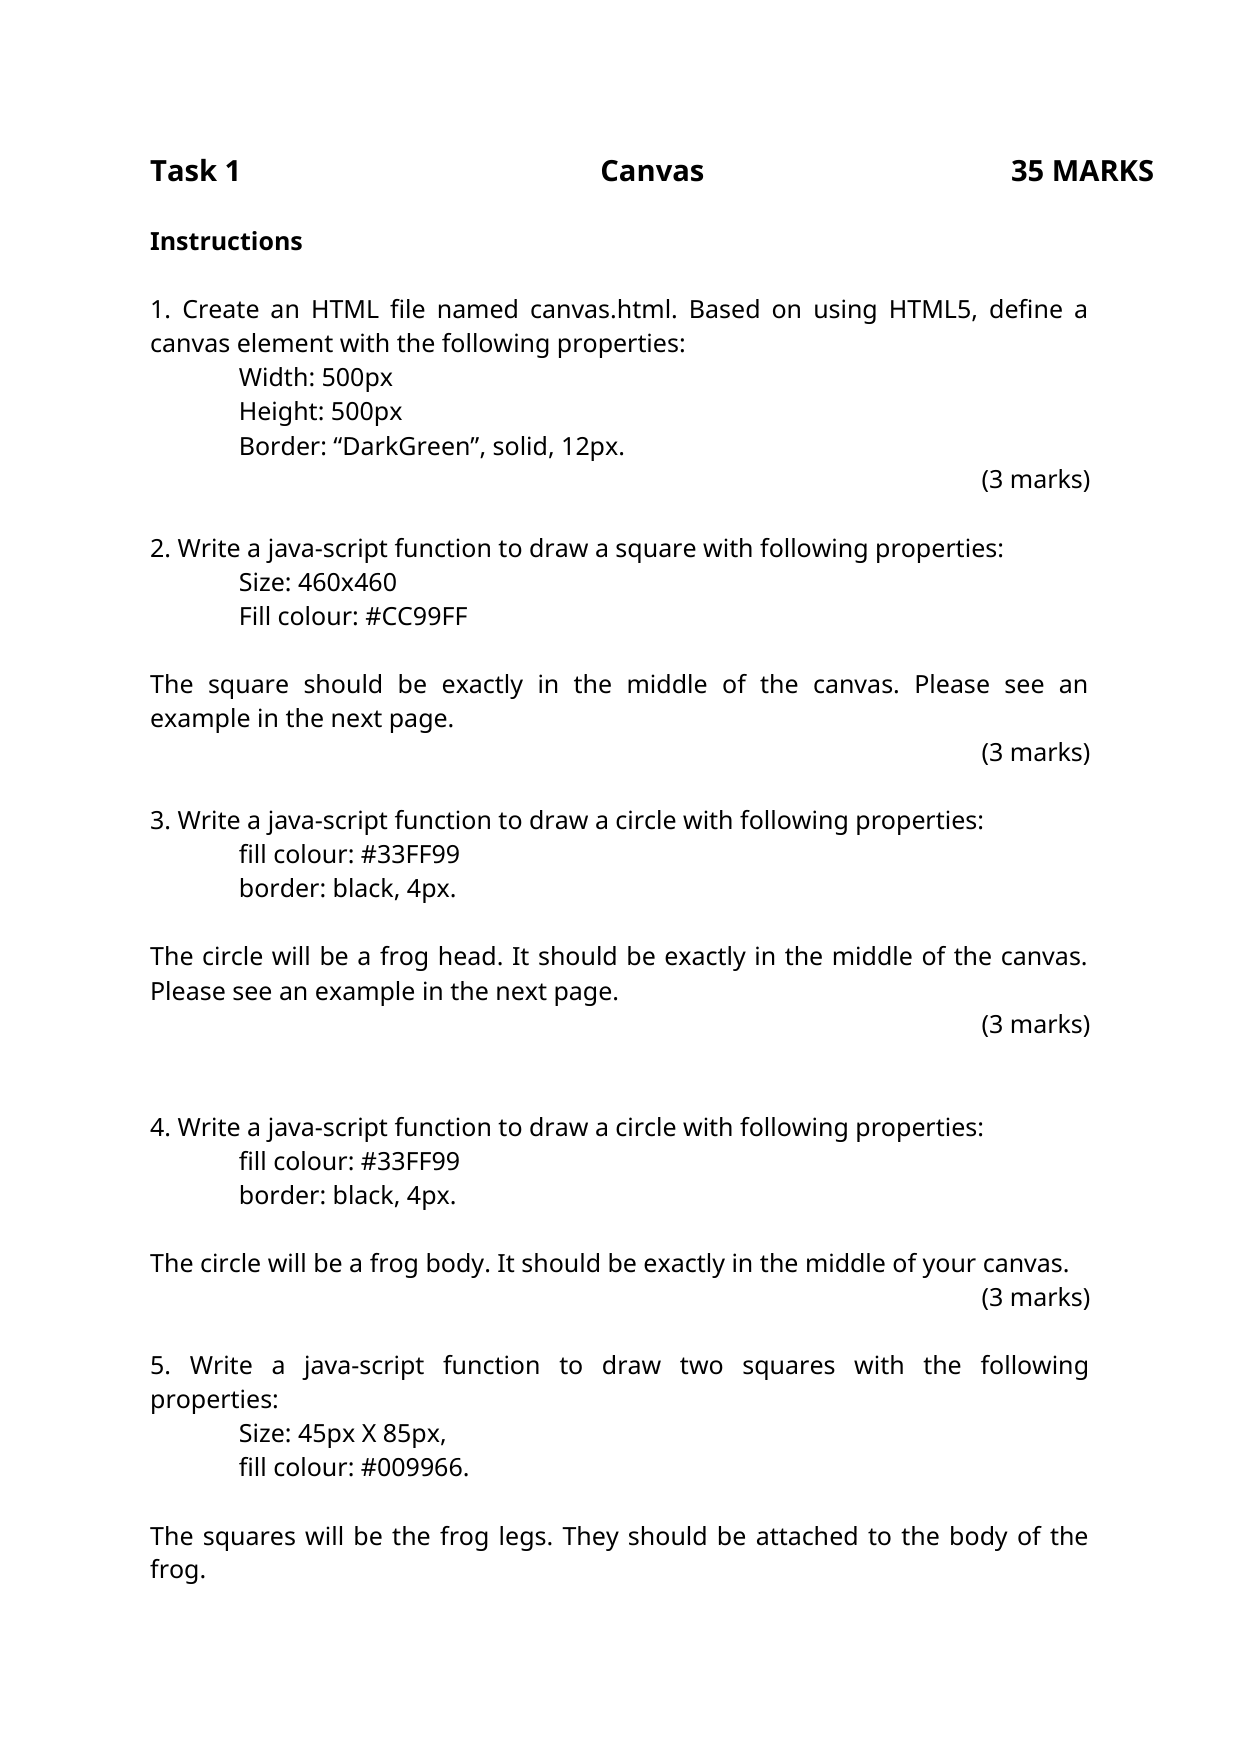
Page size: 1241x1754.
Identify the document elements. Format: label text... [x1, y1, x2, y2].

text Width: 500px [150, 360, 1090, 394]
text fill colour: #33FF99 [150, 1143, 1090, 1177]
text fill colour: #33FF99 [150, 837, 1090, 871]
text Size: 460x460 [150, 564, 1090, 598]
text (3 marks) [225, 735, 1090, 769]
text The circle will be a frog head. It should be exactly in the middle of the canvas. Please see an example in the next page. [150, 939, 1090, 1007]
text 2. Write a java-script function to draw a square with following properties: [150, 530, 1090, 564]
text The square should be exactly in the middle of the canvas. Please see an example in the next page. [150, 667, 1090, 735]
text Size: 45px X 85px, [150, 1416, 1090, 1450]
text Instructions [150, 224, 1090, 258]
text 3. Write a java-script function to draw a circle with following properties: [150, 803, 1090, 837]
text 1. Create an HTML file named canvas.html. Based on using HTML5, define a canvas element with the following properties: [150, 292, 1090, 360]
text (3 marks) [225, 1280, 1090, 1314]
text (3 marks) [225, 462, 1090, 496]
text Fill colour: #CC99FF [150, 598, 1090, 632]
text Height: 500px [150, 394, 1090, 428]
text Border: “DarkGreen”, solid, 12px. [150, 428, 1090, 462]
text border: black, 4px. [150, 1177, 1090, 1212]
text 5. Write a java-script function to draw two squares with the following properties: [150, 1348, 1090, 1416]
text (3 marks) [225, 1007, 1090, 1041]
text fill colour: #009966. [150, 1450, 1090, 1484]
text Task 1 Canvas 35 MARKS [150, 150, 1090, 190]
text The squares will be the frog legs. They should be attached to the body of the frog. [150, 1518, 1090, 1586]
text border: black, 4px. [150, 871, 1090, 905]
text 4. Write a java-script function to draw a circle with following properties: [150, 1109, 1090, 1143]
text The circle will be a frog body. It should be exactly in the middle of your canvas. [150, 1246, 1090, 1280]
